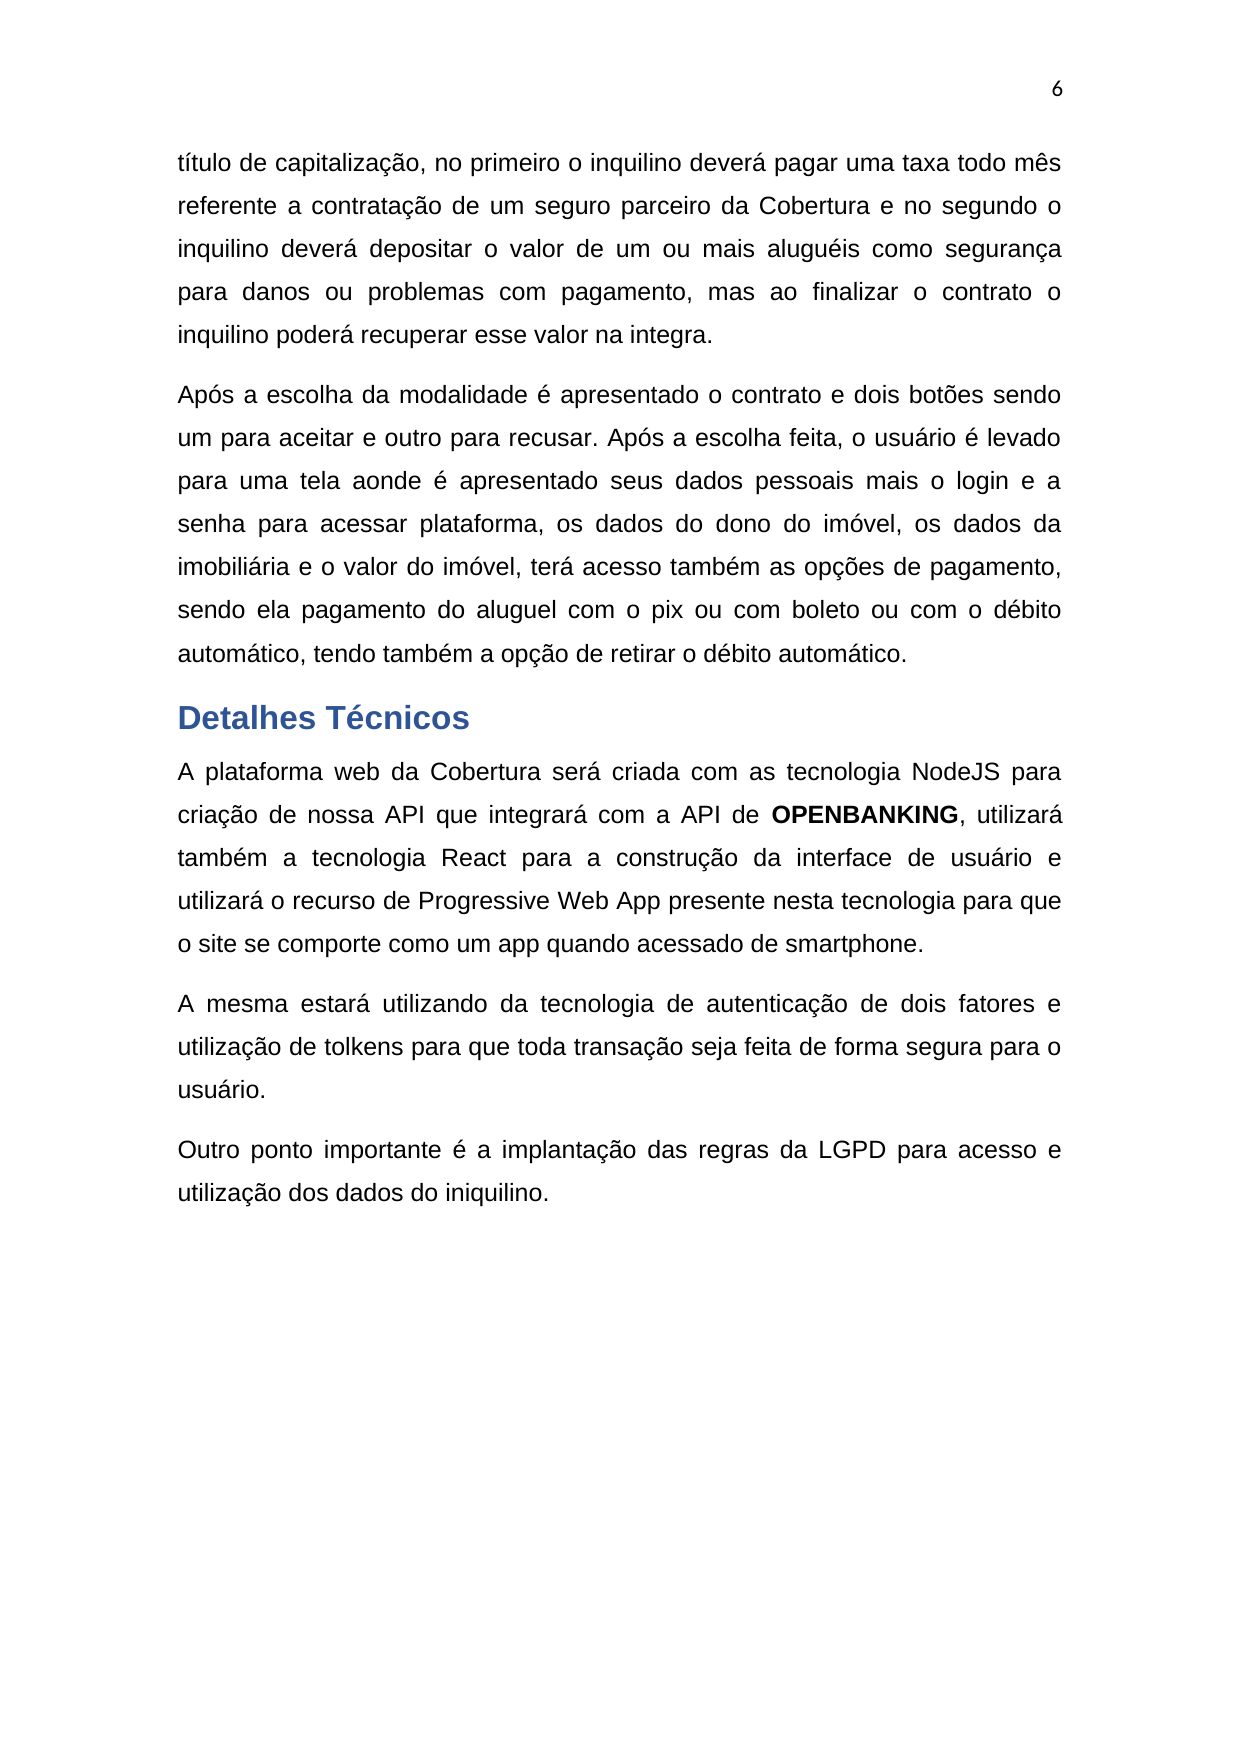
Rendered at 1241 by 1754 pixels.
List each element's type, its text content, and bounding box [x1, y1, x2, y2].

text Detalhes Técnicos [177, 698, 1063, 737]
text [177, 148, 1063, 349]
text A mesma estará utilizando da tecnologia de autenticação de dois fatores e utilização de tolkens para que toda transação seja feita de forma segura para o usuário. [177, 989, 1063, 1104]
text Após a escolha da modalidade é apresentado o contrato e dois botões sendo um para aceitar e outro para recusar. Após a escolha feita, o usuário é levado para uma tela aonde é apresentado seus dados pessoais mais o login e a senha para acessar plataforma, os dados do dono do imóvel, os dados da imobiliária e o valor do imóvel, terá acesso também as opções de pagamento, sendo ela pagamento do aluguel com o pix ou com boleto ou com o débito automático, tendo também a opção de retirar o débito automático. [177, 380, 1063, 667]
text Outro ponto importante é a implantação das regras da LGPD para acesso e utilização dos dados do iniquilino. [177, 1135, 1063, 1207]
text A plataforma web da Cobertura será criada com as tecnologia NodeJS para criação de nossa API que integrará com a API de OPENBANKING, utilizará também a tecnologia React para a construção da interface de usuário e utilizará o recurso de Progressive Web App presente nesta tecnologia para que o site se comporte como um app quando acessado de smartphone. [177, 757, 1063, 958]
